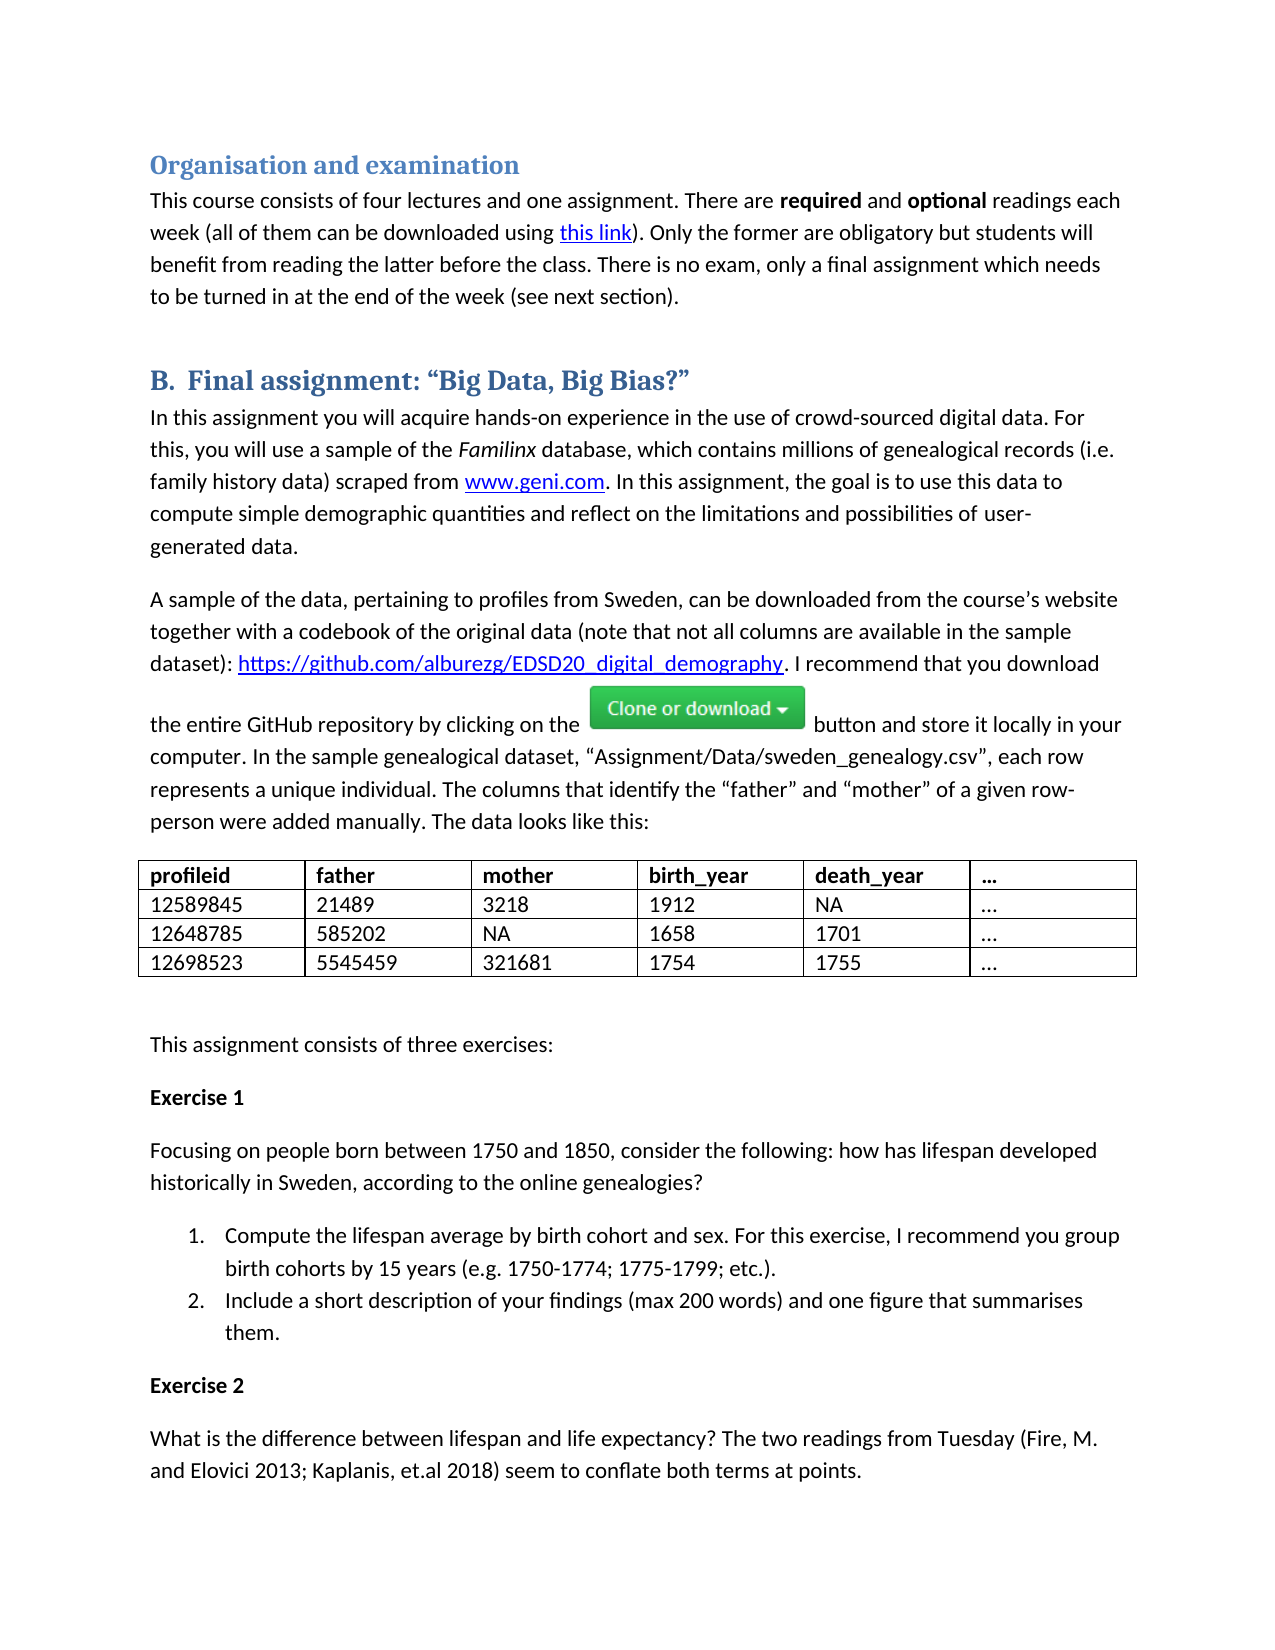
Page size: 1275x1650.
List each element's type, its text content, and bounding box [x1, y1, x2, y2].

table_cell NA [472, 919, 637, 947]
text This course consists of four lectures and one assignment. There are required and optional readings each week (all of them can be downloaded using this link). Only the former are obligatory but students will benefit from reading the latter before the class. There is no exam, only a final assignment which needs to be turned in at the end of the week (see next section). [150, 186, 1125, 310]
table_cell 1755 [804, 948, 969, 976]
text What is the difference between lifespan and life expectancy? The two readings from Tuesday (Fire, M. and Elovici 2013; Kaplanis, et.al 2018) seem to conflate both terms at points. [150, 1424, 1125, 1484]
text Exercise 2 [150, 1371, 1125, 1399]
table_cell 21489 [306, 890, 471, 918]
table_cell NA [804, 890, 969, 918]
table_header father [306, 861, 471, 889]
table_cell 5545459 [306, 948, 471, 976]
table_cell 12589845 [139, 890, 304, 918]
table_cell 1658 [638, 919, 803, 947]
table_cell 12648785 [139, 919, 304, 947]
table_cell 321681 [472, 948, 637, 976]
picture [585, 681, 809, 733]
table_header … [971, 861, 1136, 889]
text Exercise 1 [150, 1083, 1125, 1111]
table_cell 3218 [472, 890, 637, 918]
text A sample of the data, pertaining to profiles from Sweden, can be downloaded from the course’s website together with a codebook of the original data (note that not all columns are available in the sample dataset): https://github.com/alburezg/EDSD20_digital_demography. I recommend that you download the entire GitHub repository by clicking on the button and store it locally in your computer. In the sample genealogical dataset, “Assignment/Data/sweden_genealogy.csv”, each row represents a unique individual. The columns that identify the “father” and “mother” of a given row-person were added manually. The data looks like this: [150, 585, 1125, 835]
table_header profileid [139, 861, 304, 889]
table_header death_year [804, 861, 969, 889]
table_cell 1912 [638, 890, 803, 918]
text This assignment consists of three exercises: [150, 1030, 1125, 1058]
table_header birth_year [638, 861, 803, 889]
table_header mother [472, 861, 637, 889]
table_cell 12698523 [139, 948, 304, 976]
table_cell … [971, 919, 1136, 947]
list Include a short description of your findings (max 200 words) and one figure that summarises them. [187, 1286, 1125, 1346]
table_cell … [971, 948, 1136, 976]
table_cell 1754 [638, 948, 803, 976]
subtitle Organisation and examination [150, 150, 1125, 181]
table_cell … [971, 890, 1136, 918]
table_cell 585202 [306, 919, 471, 947]
subtitle Final assignment: “Big Data, Big Bias?” [150, 364, 1125, 398]
list Compute the lifespan average by birth cohort and sex. For this exercise, I recommend you group birth cohorts by 15 years (e.g. 1750-1774; 1775-1799; etc.). [187, 1221, 1125, 1282]
table_cell 1701 [804, 919, 969, 947]
text In this assignment you will acquire hands-on experience in the use of crowd-sourced digital data. For this, you will use a sample of the Familinx database, which contains millions of genealogical records (i.e. family history data) scraped from www.geni.com. In this assignment, the goal is to use this data to compute simple demographic quantities and reflect on the limitations and possibilities of user-generated data. [150, 403, 1125, 560]
text Focusing on people born between 1750 and 1850, consider the following: how has lifespan developed historically in Sweden, according to the online genealogies? [150, 1136, 1125, 1196]
